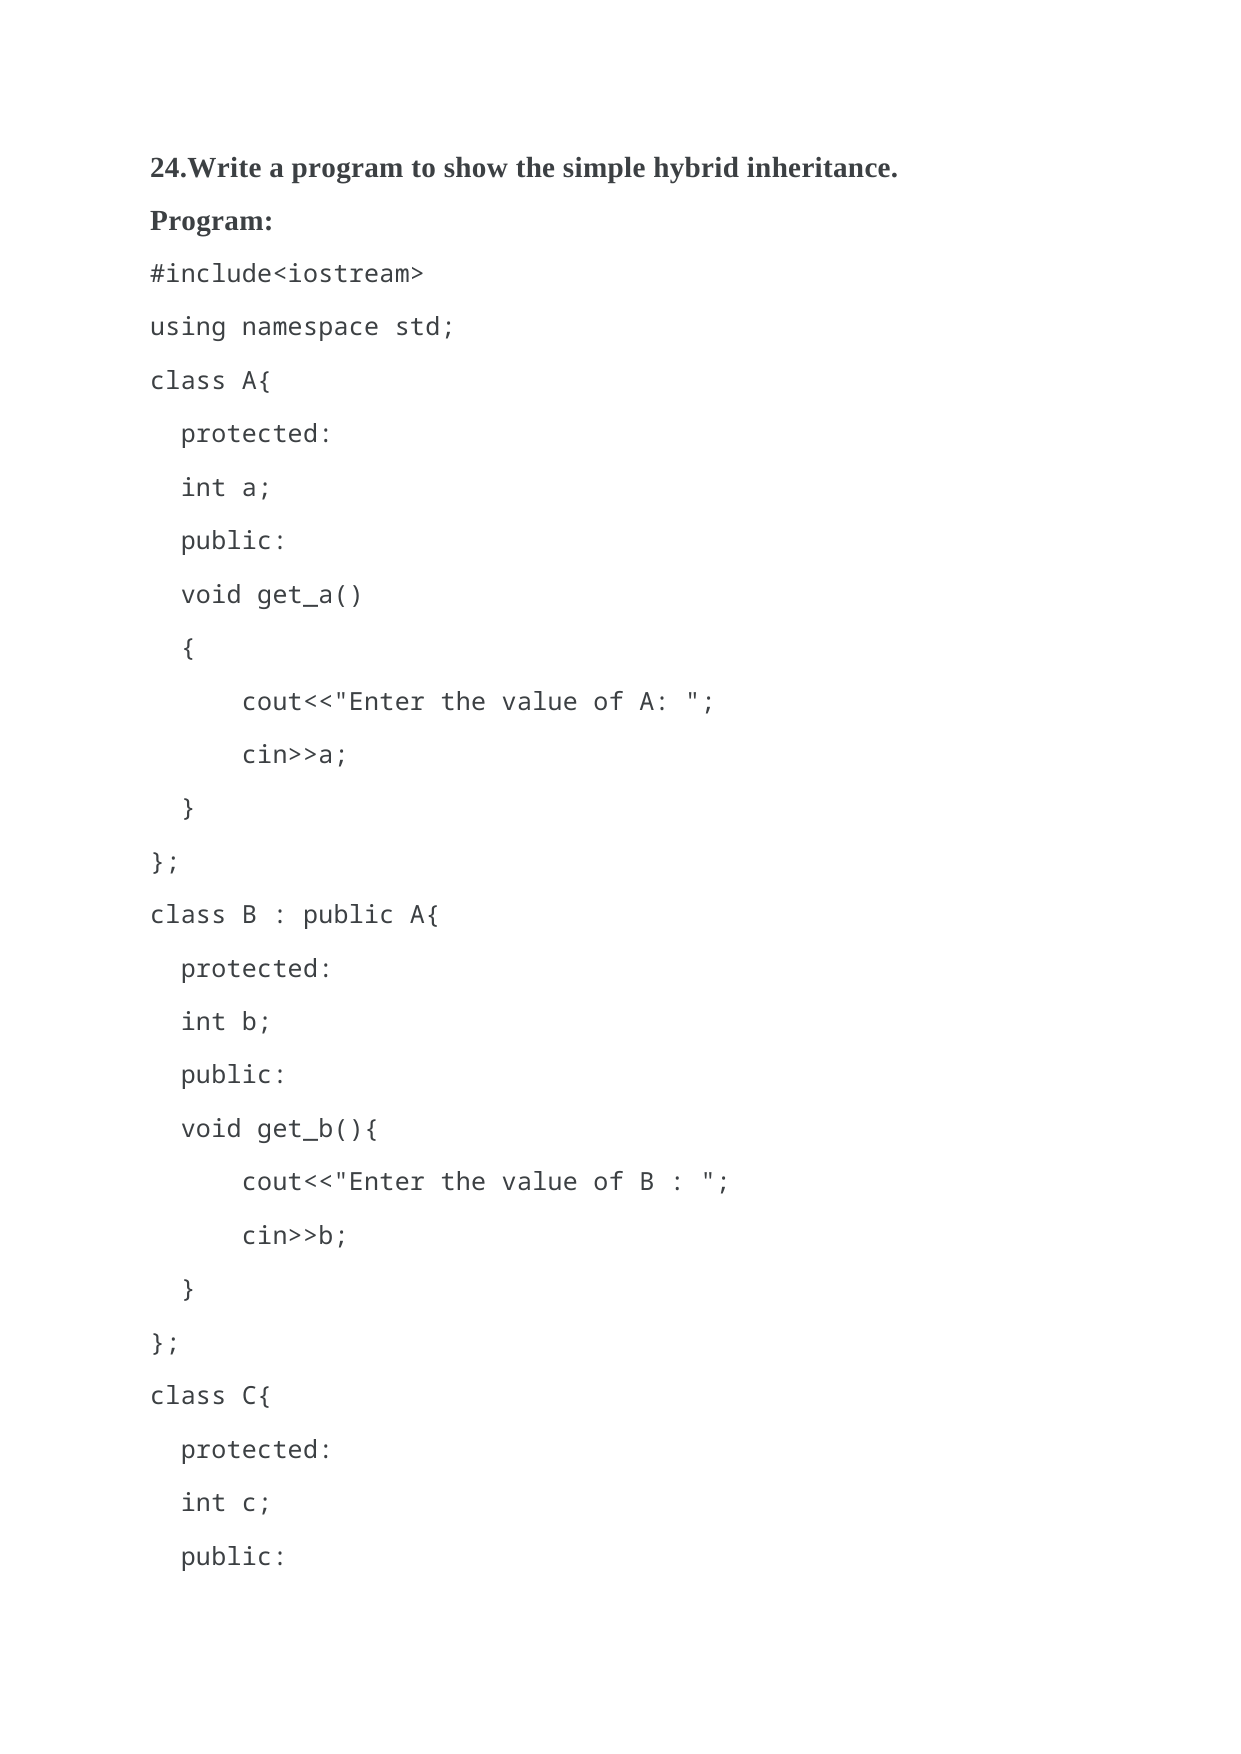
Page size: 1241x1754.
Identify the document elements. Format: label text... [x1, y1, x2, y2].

text cin>>b; [150, 1217, 1090, 1252]
text } [150, 790, 1090, 824]
text public: [150, 1538, 1090, 1572]
text cout<<"Enter the value of B : "; [150, 1164, 1090, 1198]
text int a; [150, 469, 1090, 503]
text protected: [150, 1431, 1090, 1465]
text protected: [150, 416, 1090, 450]
text Program: [150, 203, 1090, 236]
text } [150, 1271, 1090, 1305]
text protected: [150, 950, 1090, 984]
text class A{ [150, 362, 1090, 397]
text public: [150, 523, 1090, 557]
text void get_a() [150, 576, 1090, 610]
text { [150, 630, 1090, 664]
text #include<iostream> [150, 256, 1090, 290]
text }; [150, 1324, 1090, 1358]
text cout<<"Enter the value of A: "; [150, 683, 1090, 717]
text int c; [150, 1485, 1090, 1519]
text using namespace std; [150, 309, 1090, 343]
text 24.Write a program to show the simple hybrid inheritance. [150, 150, 1090, 183]
text public: [150, 1057, 1090, 1091]
text void get_b(){ [150, 1111, 1090, 1145]
text }; [150, 843, 1090, 877]
text class B : public A{ [150, 897, 1090, 931]
text class C{ [150, 1378, 1090, 1412]
text cin>>a; [150, 737, 1090, 771]
text int b; [150, 1004, 1090, 1038]
